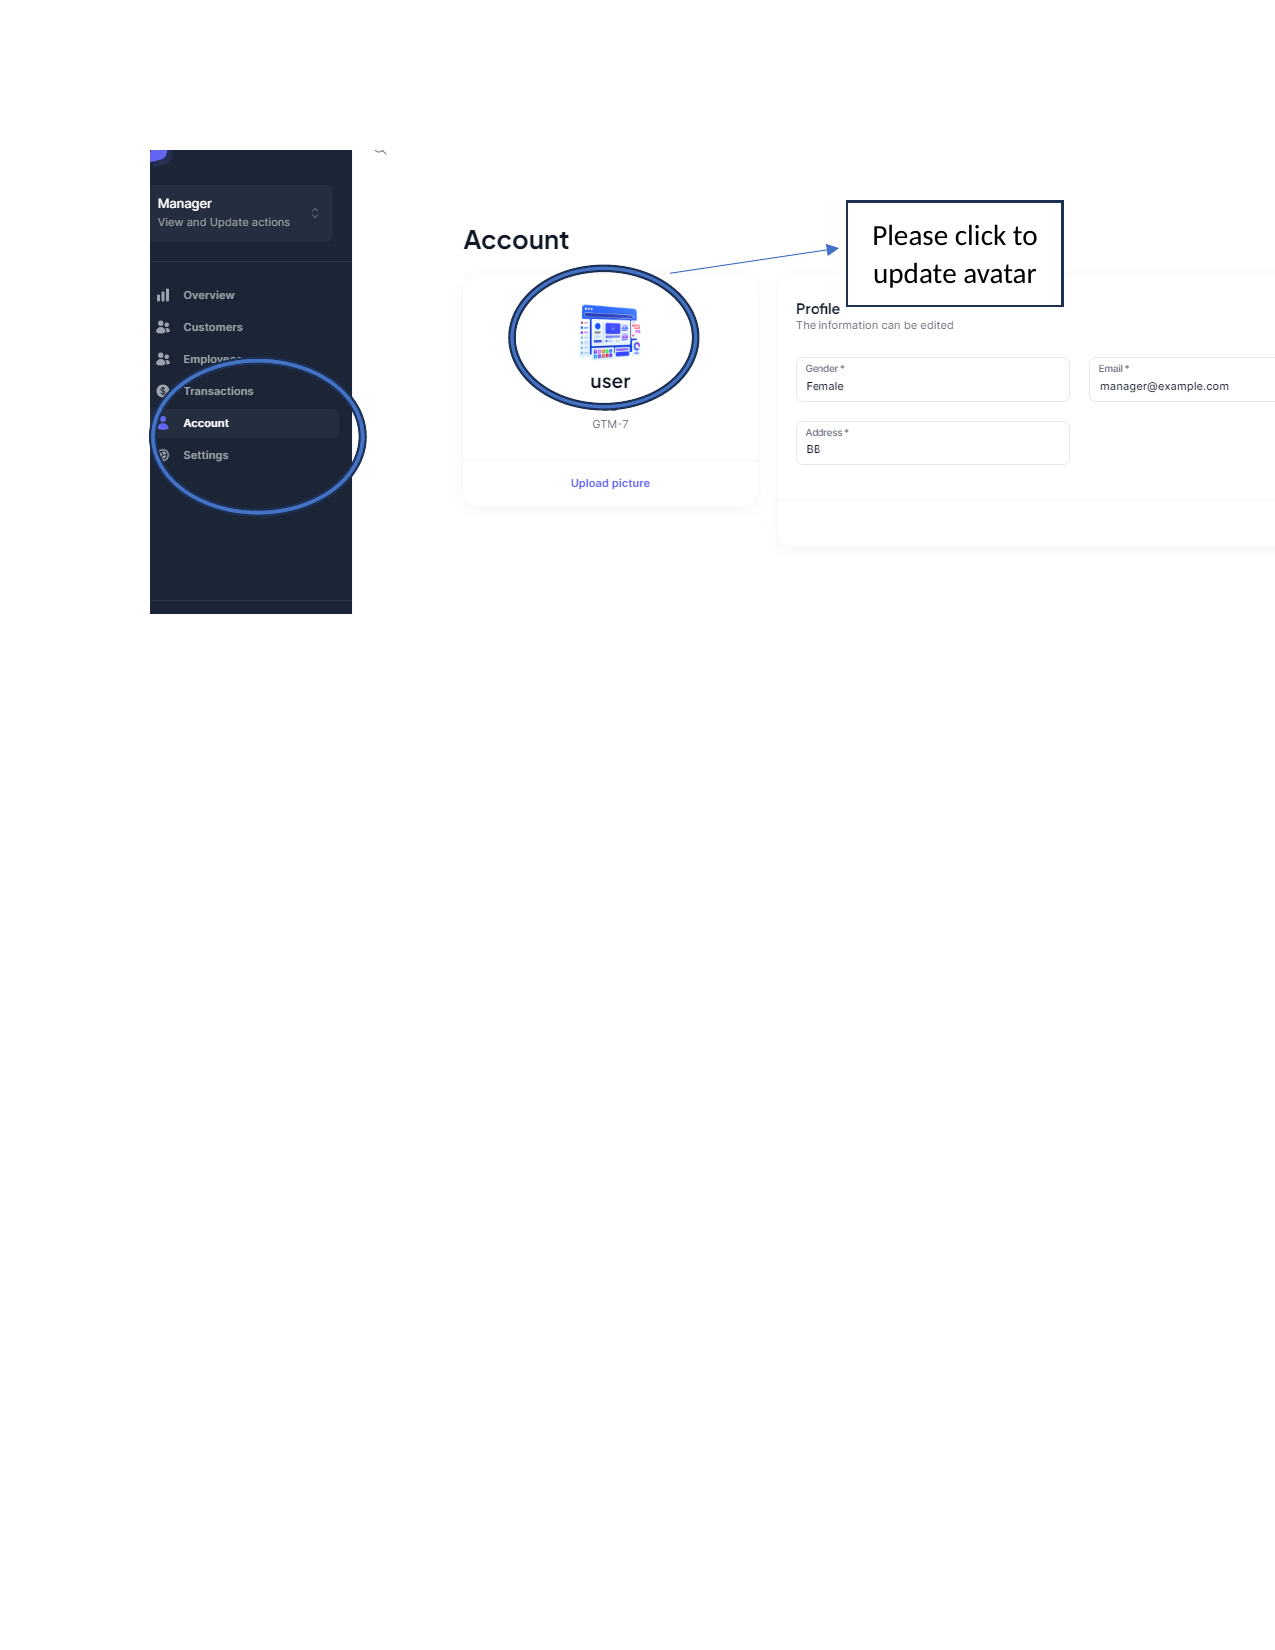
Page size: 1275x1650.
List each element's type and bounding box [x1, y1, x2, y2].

picture [158, 365, 358, 508]
picture [150, 150, 1275, 614]
